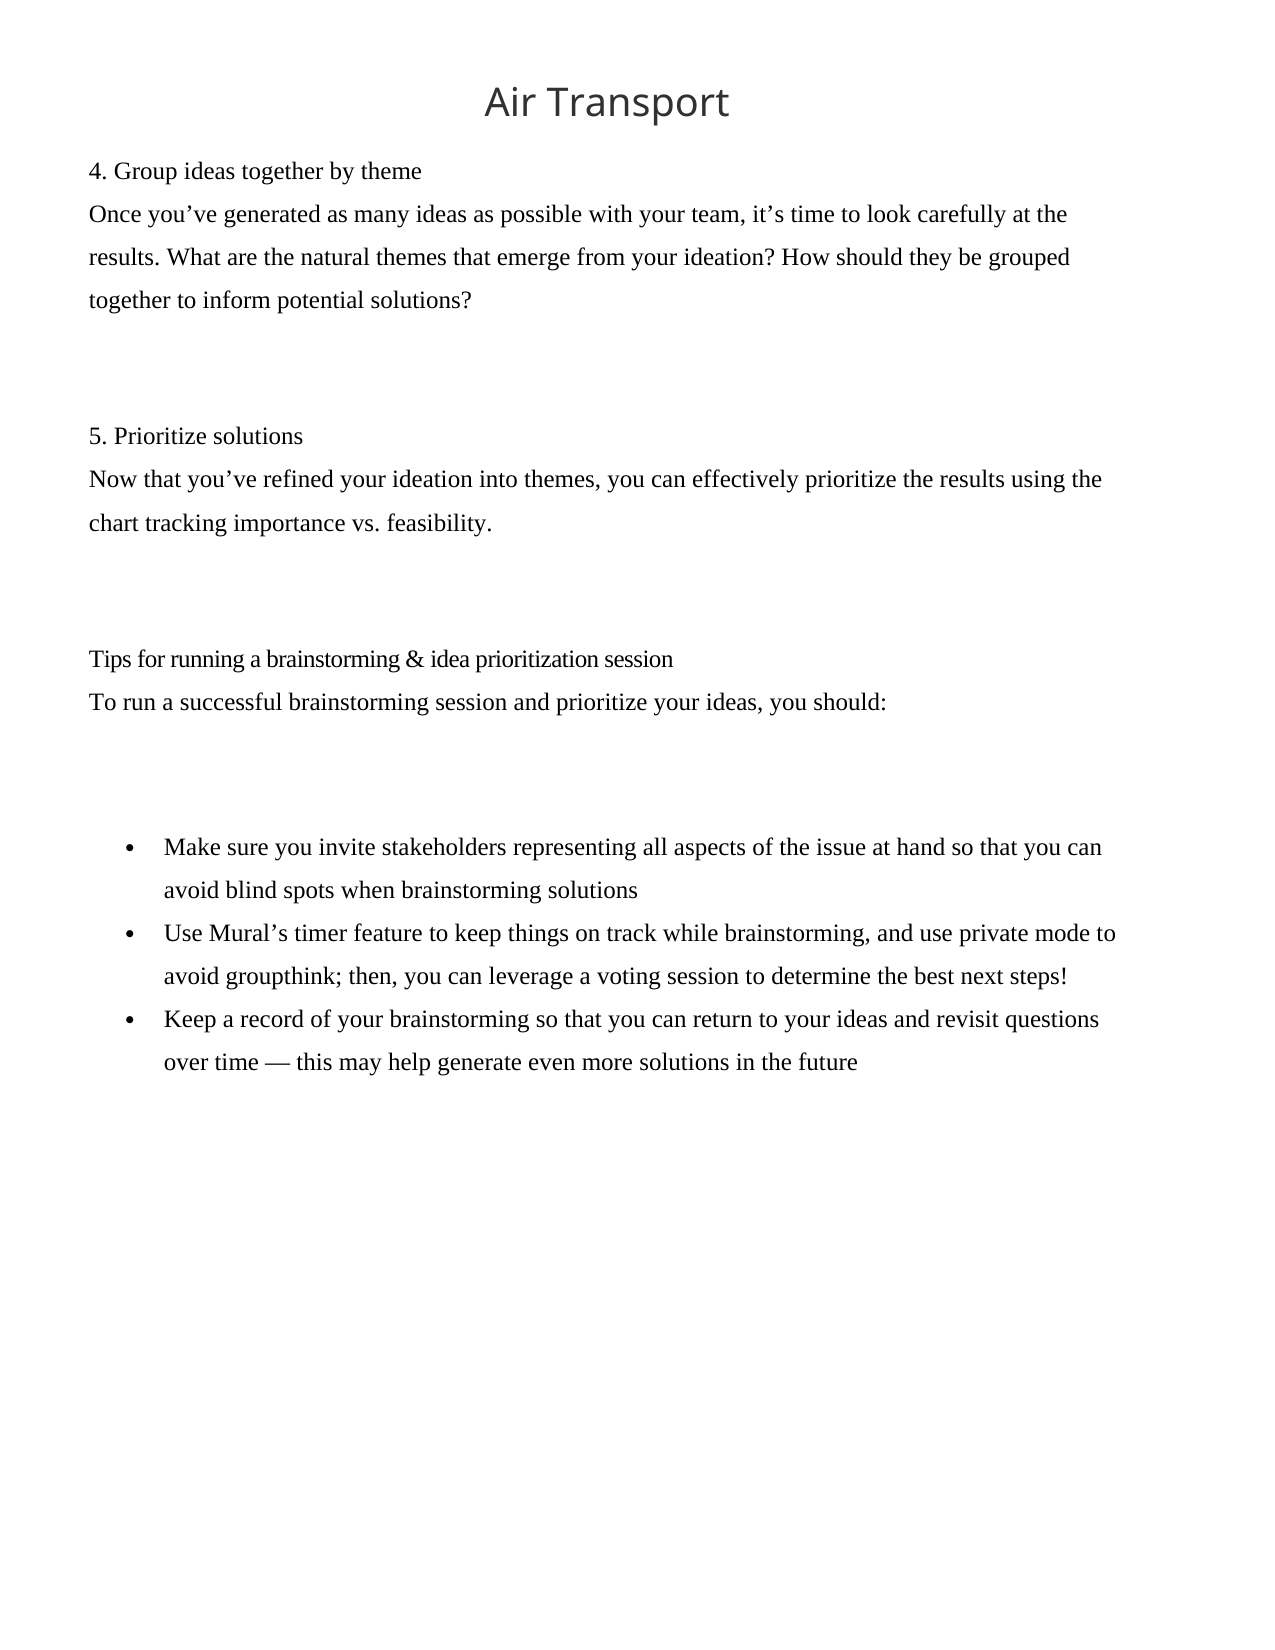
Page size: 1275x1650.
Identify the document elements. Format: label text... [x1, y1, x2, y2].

list Make sure you invite stakeholders representing all aspects of the issue at hand so that you can avoid blind spots when brainstorming solutions [126, 832, 1125, 903]
subtitle 5. Prioritize solutions [89, 421, 1125, 450]
text Once you’ve generated as many ideas as possible with your team, it’s time to look carefully at the results. What are the natural themes that emerge from your ideation? How should they be grouped together to inform potential solutions? [89, 199, 1125, 314]
text Now that you’ve refined your ideation into themes, you can effectively prioritize the results using the chart tracking importance vs. feasibility. [89, 464, 1125, 536]
subtitle 4. Group ideas together by theme [89, 156, 1125, 184]
subtitle Tips for running a brainstorming & idea prioritization session [89, 644, 1125, 673]
text To run a successful brainstorming session and prioritize your ideas, you should: [89, 687, 1125, 716]
list Keep a record of your brainstorming so that you can return to your ideas and revisit questions over time — this may help generate even more solutions in the future [126, 1004, 1125, 1076]
list Use Mural’s timer feature to keep things on track while brainstorming, and use private mode to avoid groupthink; then, you can leverage a voting session to determine the best next steps! [126, 918, 1125, 990]
